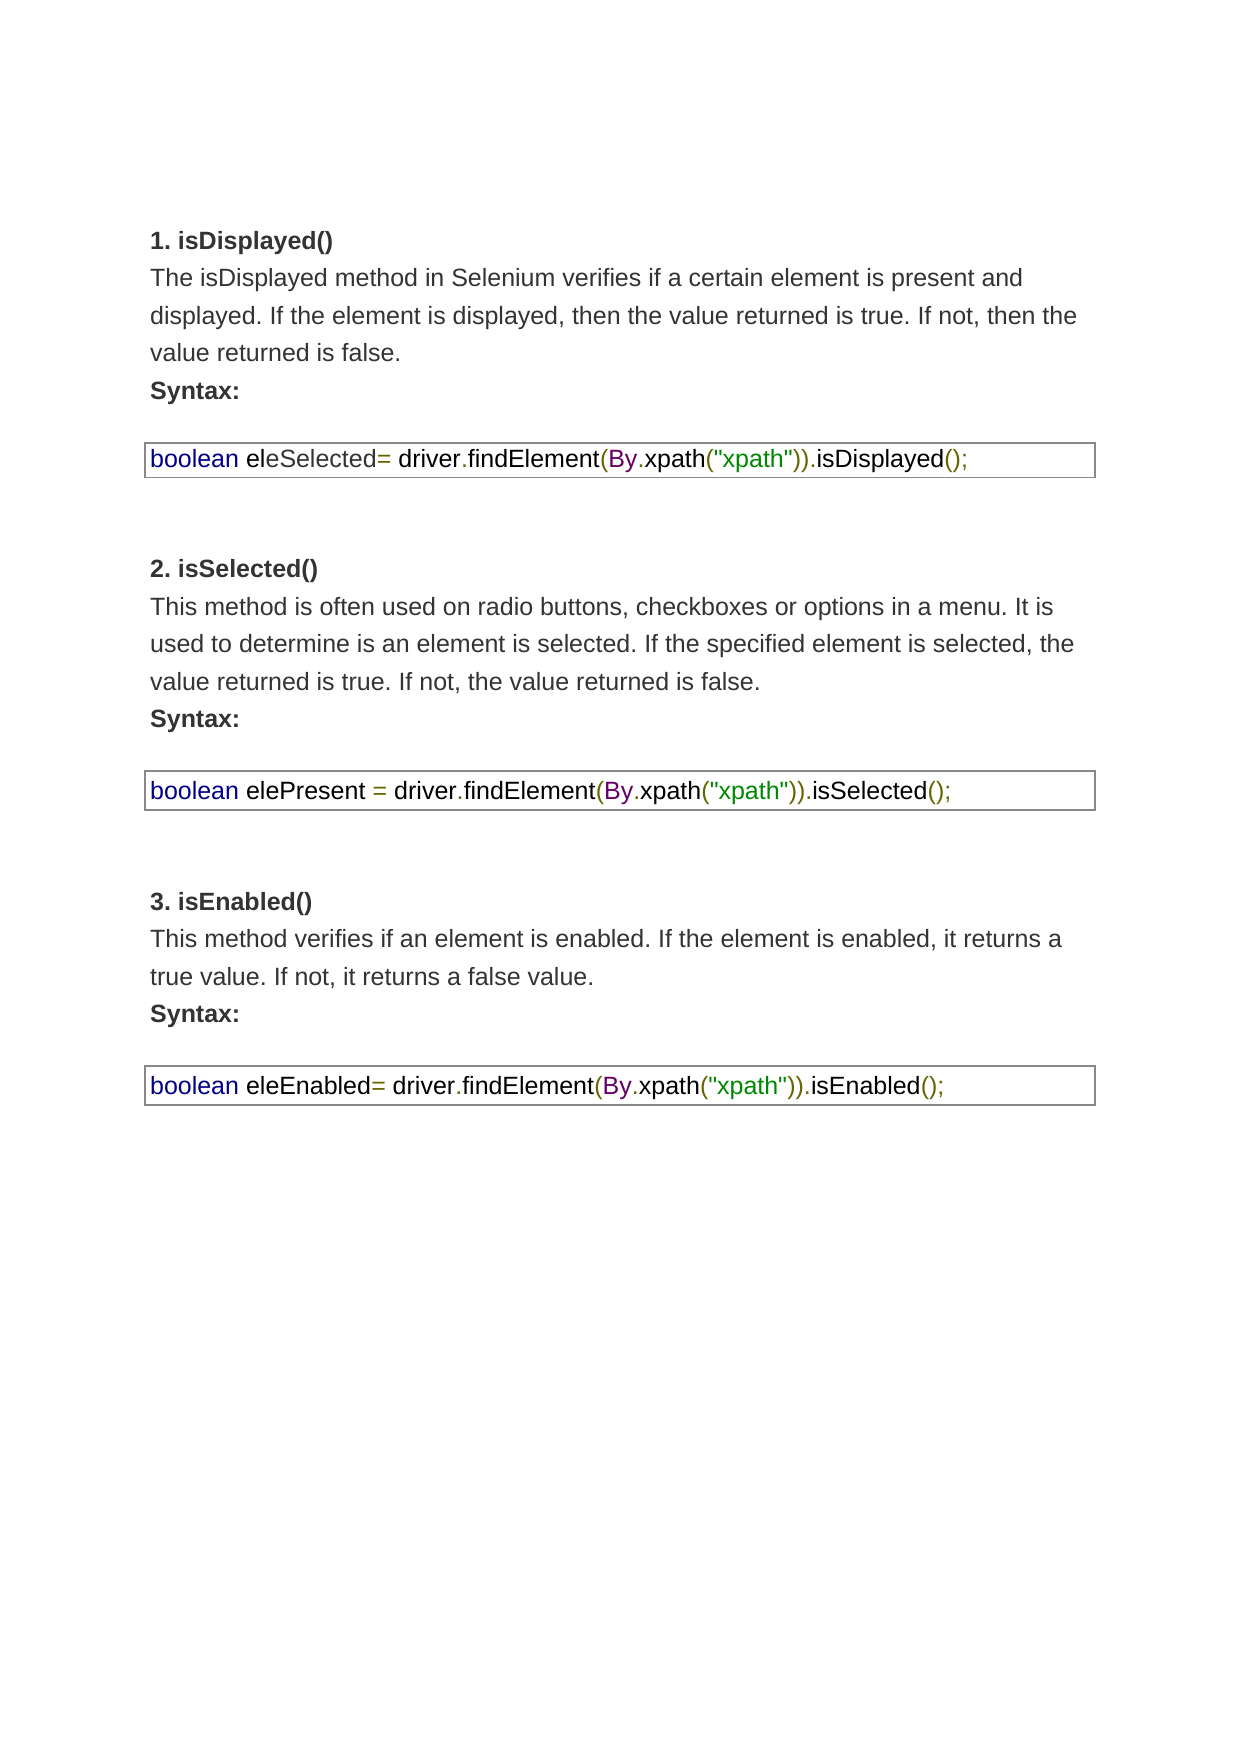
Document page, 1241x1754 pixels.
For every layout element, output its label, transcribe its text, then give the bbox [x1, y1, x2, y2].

text 1. isDisplayed() [150, 192, 1090, 255]
text boolean eleSelected= driver.findElement(By.xpath("xpath")).isDisplayed(); [146, 444, 1094, 477]
text This method verifies if an element is enabled. If the element is enabled, it returns a true value. If not, it returns a false value. [150, 915, 1090, 990]
text boolean eleEnabled= driver.findElement(By.xpath("xpath")).isEnabled(); [146, 1067, 1094, 1104]
text This method is often used on radio buttons, checkboxes or options in a menu. It is used to determine is an element is selected. If the specified element is selected, the value returned is true. If not, the value returned is false. [150, 583, 1090, 695]
subtitle 2. isSelected() [150, 520, 1090, 583]
text Syntax: [150, 367, 1090, 405]
text Syntax: [150, 990, 1090, 1028]
text The isDisplayed method in Selenium verifies if a certain element is present and displayed. If the element is displayed, then the value returned is true. If not, then the value returned is false. [150, 255, 1090, 367]
subtitle 3. isEnabled() [150, 853, 1090, 915]
text Syntax: [150, 695, 1090, 733]
text boolean elePresent = driver.findElement(By.xpath("xpath")).isSelected(); [146, 772, 1094, 809]
